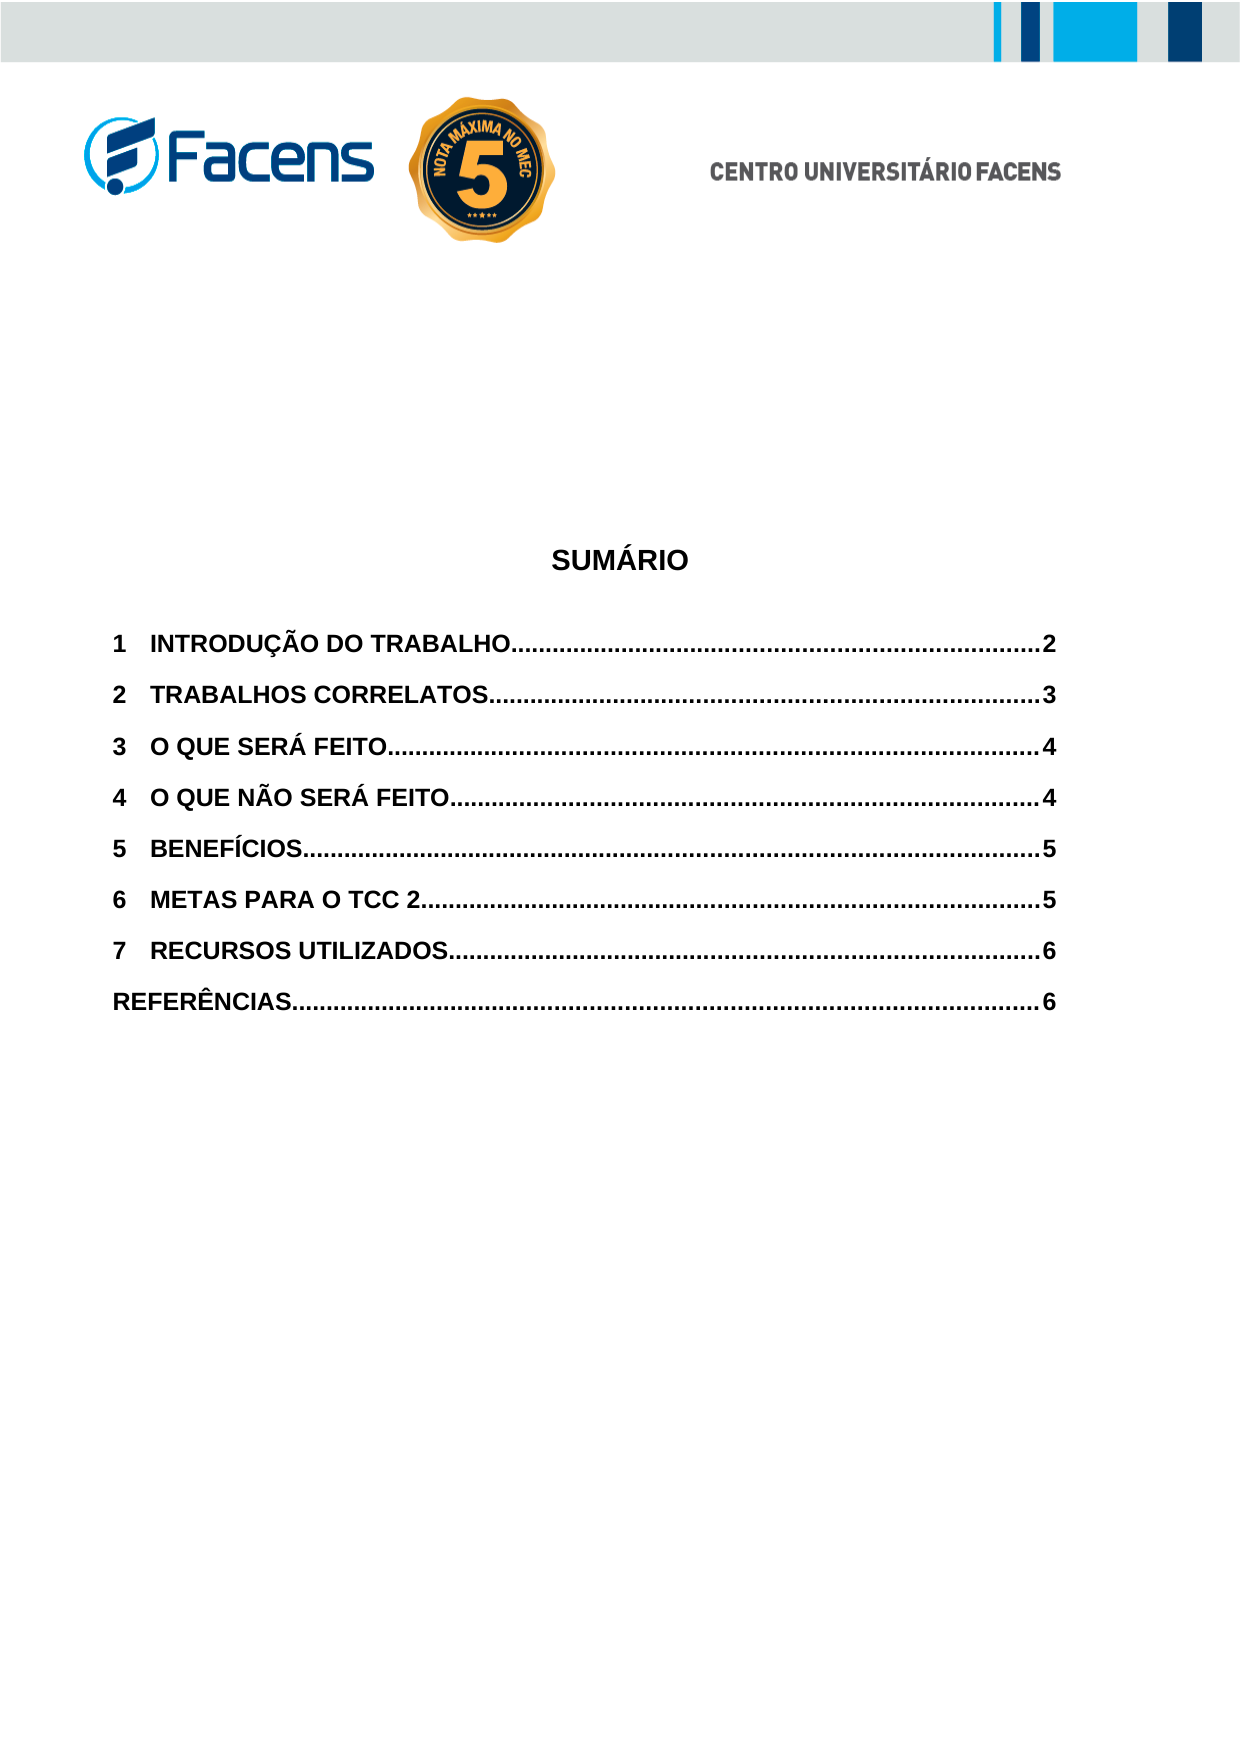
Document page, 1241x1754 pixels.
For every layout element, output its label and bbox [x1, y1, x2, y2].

picture [0, 2, 1241, 250]
